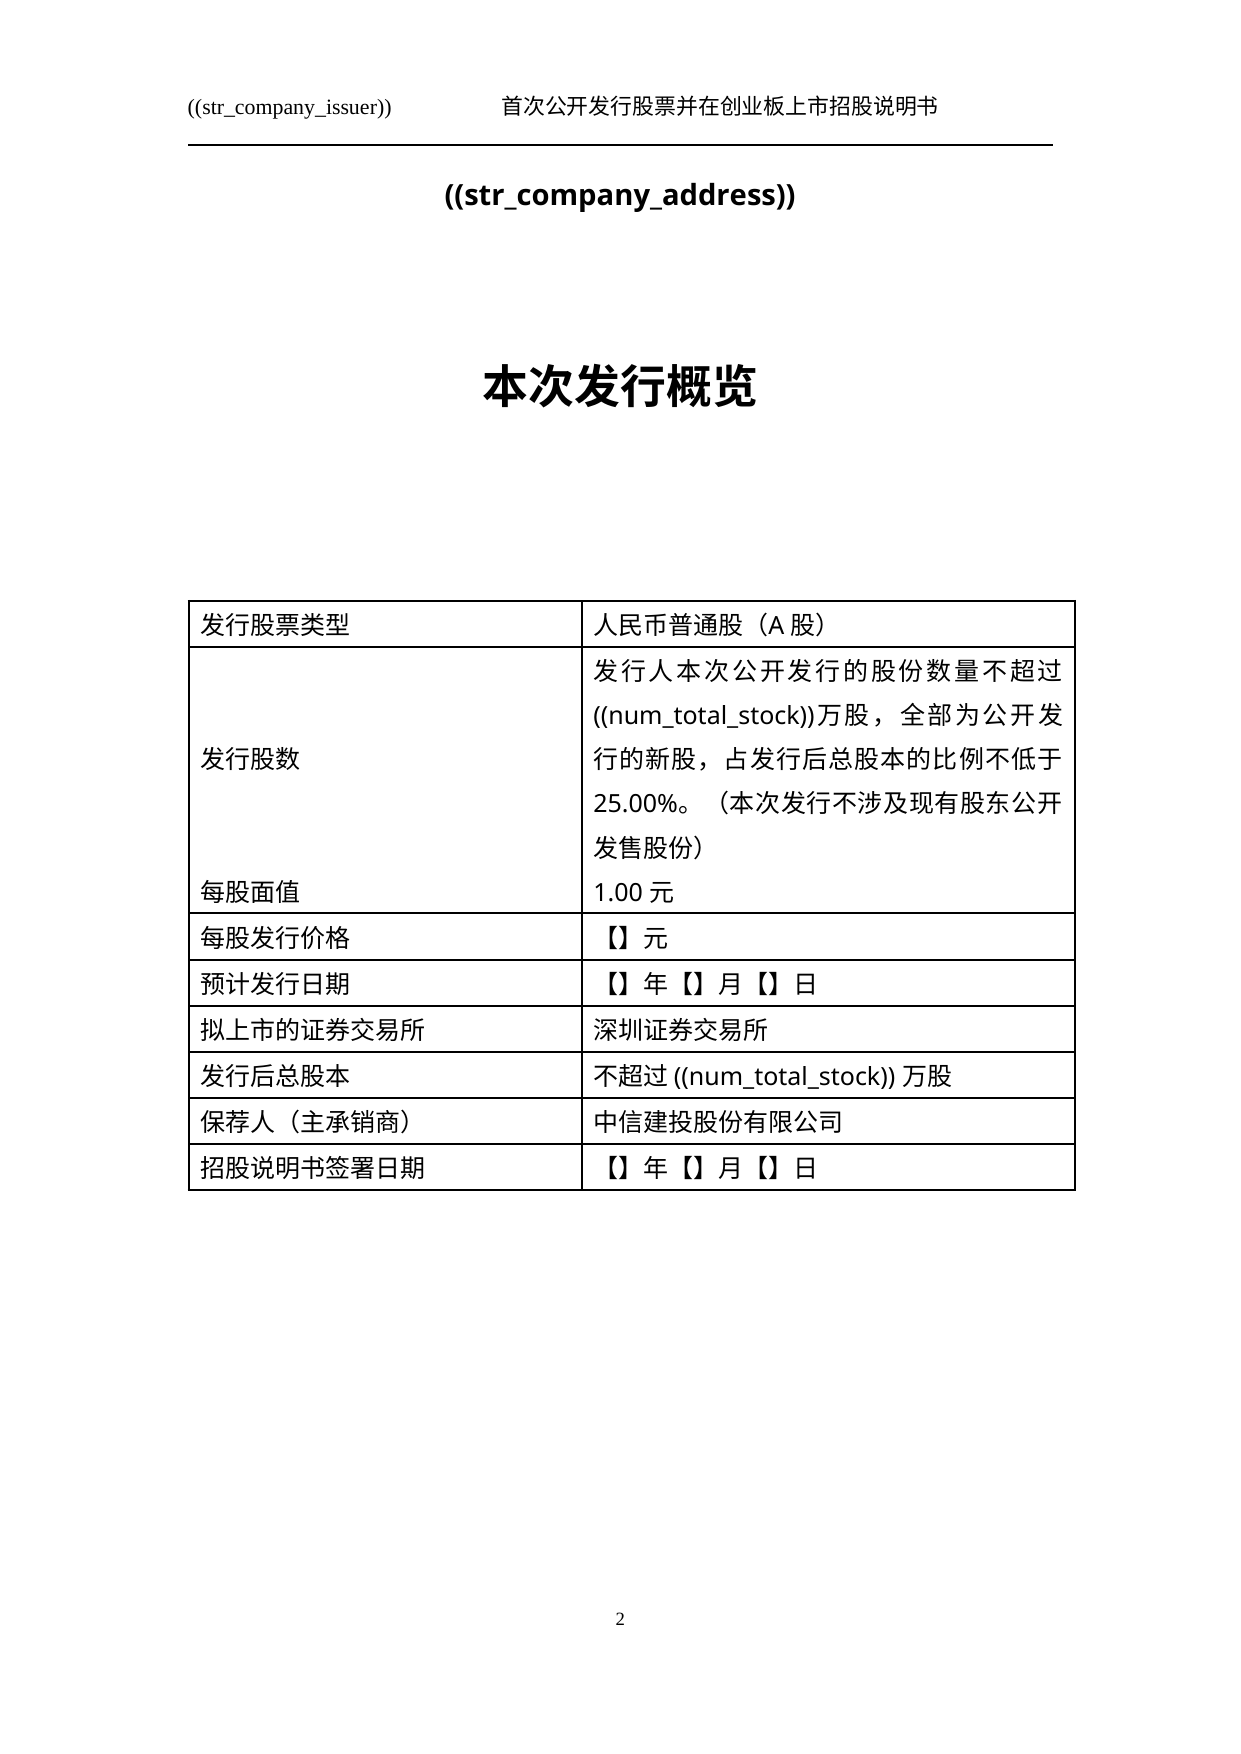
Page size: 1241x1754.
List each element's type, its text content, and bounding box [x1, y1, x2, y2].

subtitle 本次发行概览 [187, 339, 1053, 428]
table_cell 【】年【】月【】日 [583, 961, 1074, 1004]
table_header 人民币普通股（A 股） [583, 602, 1074, 646]
table_cell 【】元 [583, 914, 1074, 958]
table_cell 【】年【】月【】日 [583, 1145, 1074, 1189]
table_cell 深圳证券交易所 [583, 1007, 1074, 1051]
table_cell 每股面值 [190, 868, 581, 912]
text ((str_company_address)) [187, 172, 1053, 216]
table_cell 预计发行日期 [190, 961, 581, 1004]
table_cell 保荐人（主承销商） [190, 1099, 581, 1143]
table_cell 中信建投股份有限公司 [583, 1099, 1074, 1143]
table_cell 拟上市的证券交易所 [190, 1007, 581, 1051]
table_cell 发行股数 [190, 648, 581, 868]
table_cell 招股说明书签署日期 [190, 1145, 581, 1189]
table_cell 每股发行价格 [190, 914, 581, 958]
table_cell 发行人本次公开发行的股份数量不超过 ((num_total_stock))万股，全部为公开发行的新股，占发行后总股本的比例不低于 25.00%。（本次发行不涉及现有股东公开发售股份） [583, 648, 1074, 868]
table_cell 发行后总股本 [190, 1053, 581, 1097]
table_header 发行股票类型 [190, 602, 581, 646]
table_cell 不超过 ((num_total_stock)) 万股 [583, 1053, 1074, 1097]
table_cell 1.00 元 [583, 868, 1074, 912]
